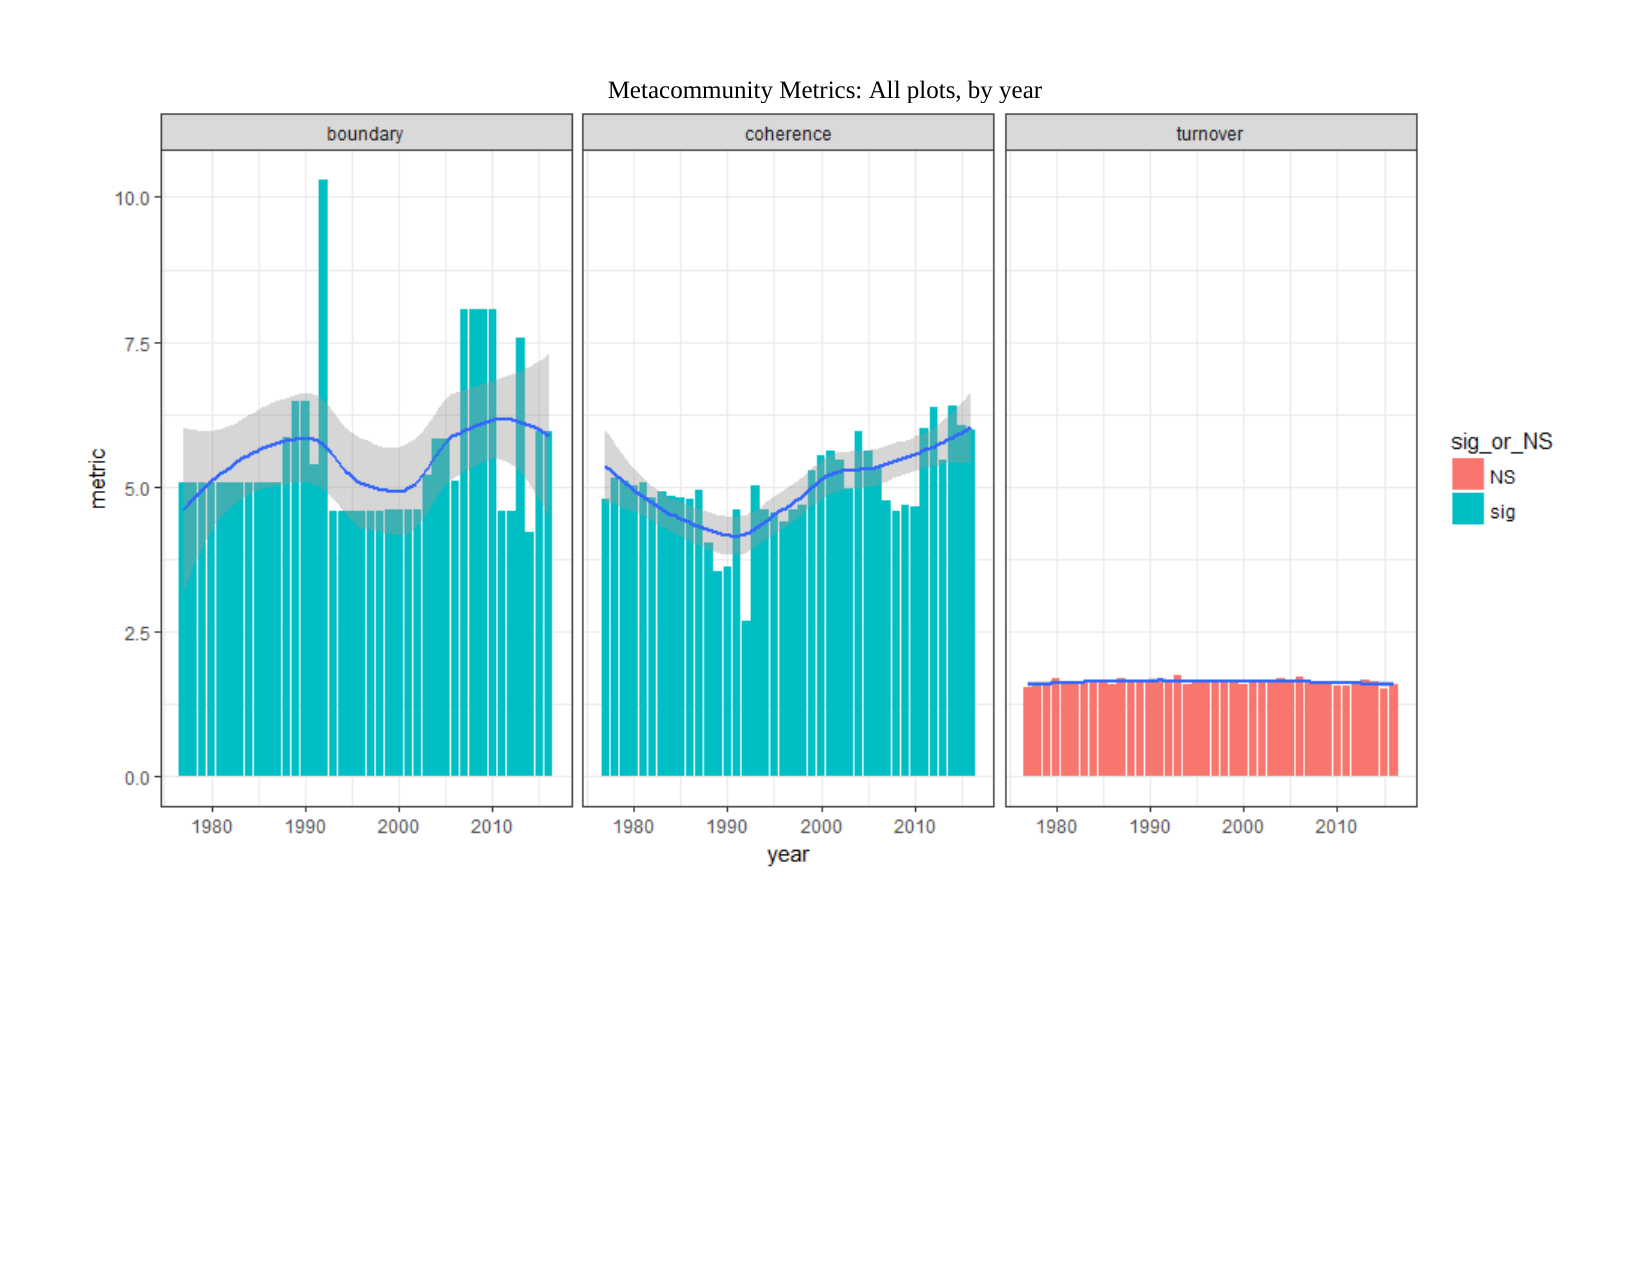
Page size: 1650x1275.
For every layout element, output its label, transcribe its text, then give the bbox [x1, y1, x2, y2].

picture [75, 103, 1575, 877]
text Metacommunity Metrics: All plots, by year [75, 75, 1575, 103]
